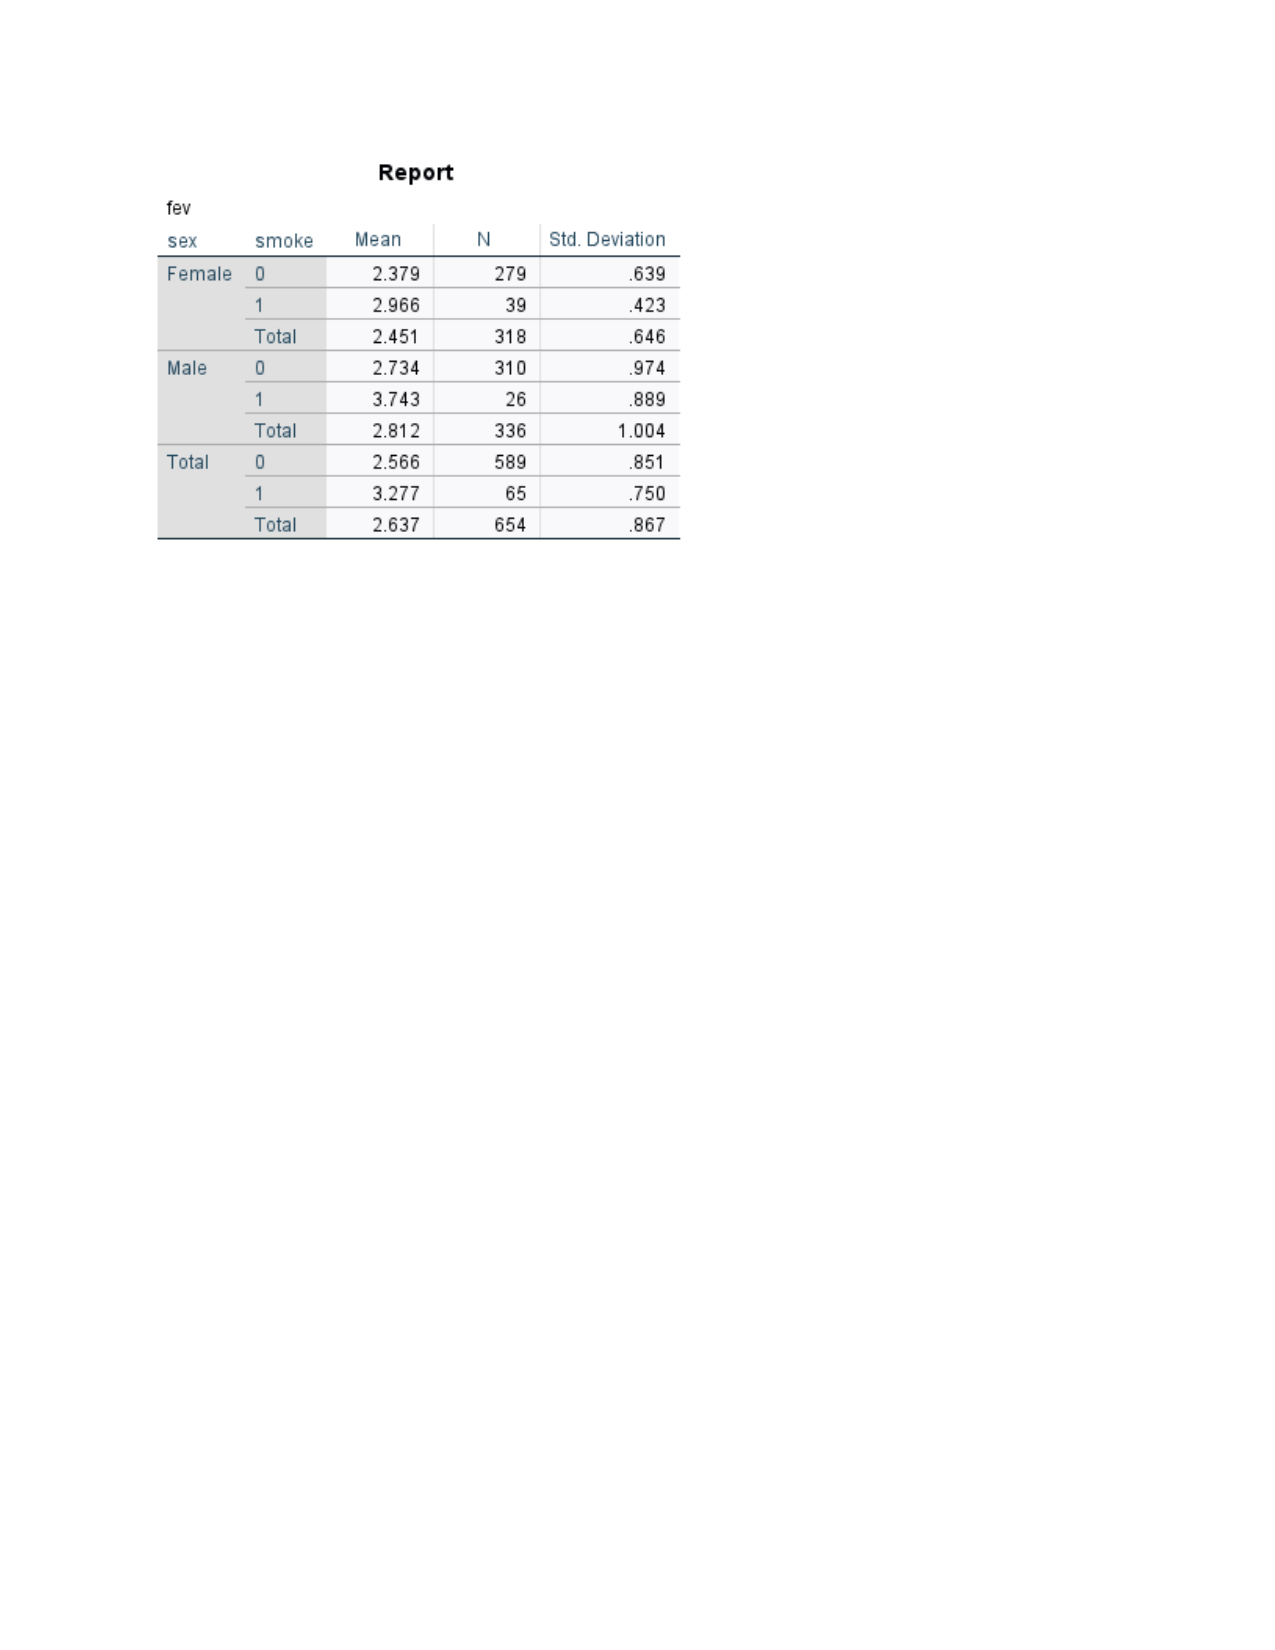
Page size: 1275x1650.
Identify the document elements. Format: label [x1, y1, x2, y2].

picture [150, 150, 693, 546]
